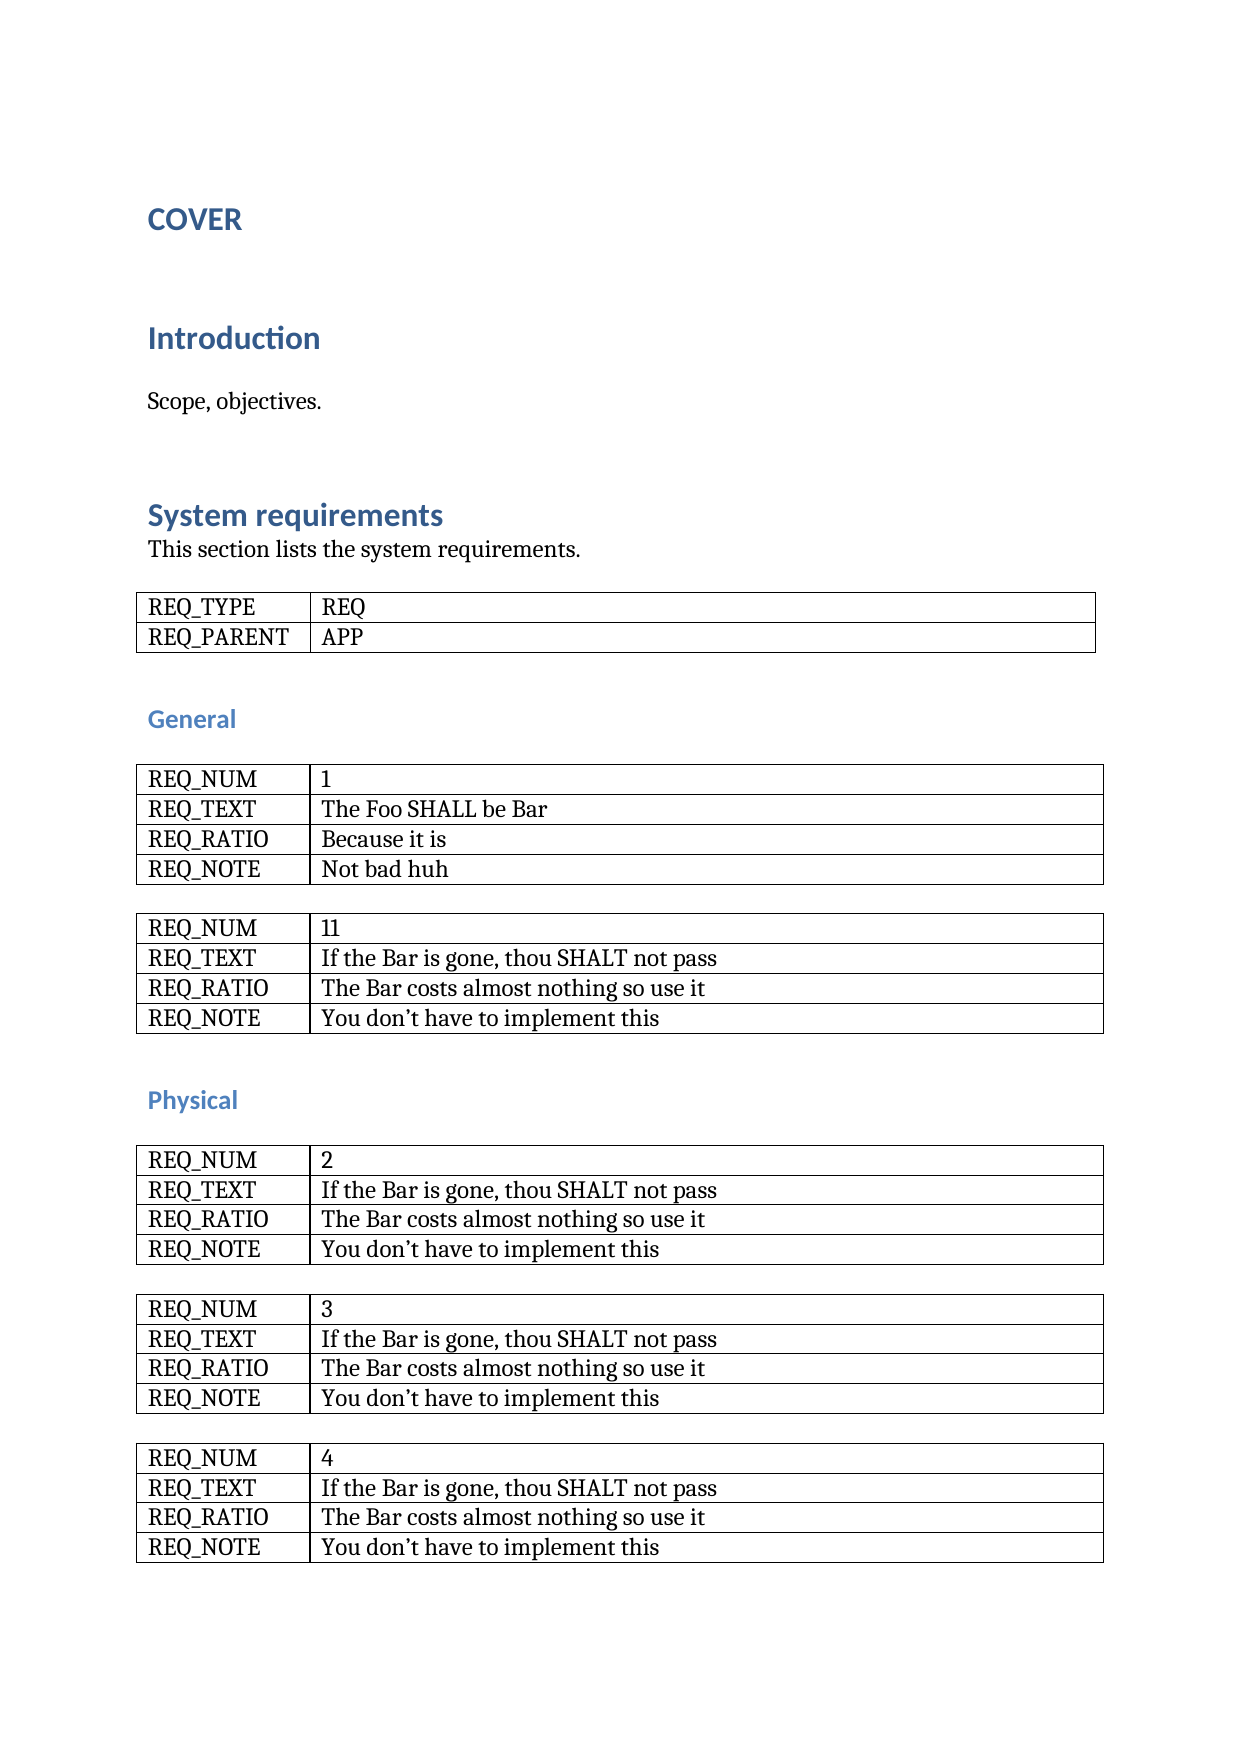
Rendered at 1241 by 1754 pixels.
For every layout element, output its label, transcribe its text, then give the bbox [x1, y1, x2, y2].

table_cell REQ_NOTE [137, 1235, 309, 1264]
table_header REQ_TYPE [137, 593, 310, 622]
subtitle Physical [148, 1083, 1093, 1116]
table_header REQ [311, 593, 1095, 622]
table_cell Because it is [311, 825, 1103, 854]
table_header 2 [311, 1146, 1103, 1174]
table_cell REQ_TEXT [137, 1474, 309, 1502]
table_cell REQ_NOTE [137, 855, 309, 883]
table_cell APP [311, 623, 1095, 652]
table_cell The Bar costs almost nothing so use it [311, 1354, 1103, 1383]
table_cell If the Bar is gone, thou SHALT not pass [311, 1474, 1103, 1502]
table_header REQ_NUM [137, 765, 309, 794]
table_cell REQ_RATIO [137, 1354, 309, 1383]
table_cell REQ_TEXT [137, 944, 309, 973]
table_header 1 [311, 765, 1103, 794]
table_cell REQ_TEXT [137, 1325, 309, 1353]
subtitle COVER [148, 198, 1093, 238]
table_cell You don’t have to implement this [311, 1235, 1103, 1264]
table_header REQ_NUM [137, 1295, 309, 1323]
table_cell You don’t have to implement this [311, 1533, 1103, 1562]
table_cell If the Bar is gone, thou SHALT not pass [311, 1325, 1103, 1353]
table_cell REQ_RATIO [137, 1205, 309, 1234]
table_header 4 [311, 1444, 1103, 1472]
table_cell REQ_PARENT [137, 623, 310, 652]
table_cell The Bar costs almost nothing so use it [311, 1503, 1103, 1532]
table_cell The Bar costs almost nothing so use it [311, 974, 1103, 1003]
subtitle System requirements [148, 494, 1093, 535]
text Scope, objectives. [148, 387, 1093, 415]
table_cell REQ_RATIO [137, 825, 309, 854]
table_cell REQ_NOTE [137, 1384, 309, 1413]
table_cell You don’t have to implement this [311, 1004, 1103, 1032]
text This section lists the system requirements. [148, 535, 1093, 563]
table_cell The Foo SHALL be Bar [311, 795, 1103, 824]
table_header REQ_NUM [137, 914, 309, 943]
table_header REQ_NUM [137, 1146, 309, 1174]
table_cell If the Bar is gone, thou SHALT not pass [311, 944, 1103, 973]
table_cell REQ_NOTE [137, 1533, 309, 1562]
table_cell REQ_NOTE [137, 1004, 309, 1032]
table_header 11 [311, 914, 1103, 943]
subtitle Introduction [148, 317, 1093, 358]
table_header REQ_NUM [137, 1444, 309, 1472]
table_cell If the Bar is gone, thou SHALT not pass [311, 1176, 1103, 1204]
table_cell The Bar costs almost nothing so use it [311, 1205, 1103, 1234]
table_cell You don’t have to implement this [311, 1384, 1103, 1413]
table_cell REQ_RATIO [137, 974, 309, 1003]
table_cell Not bad huh [311, 855, 1103, 883]
subtitle General [148, 702, 1093, 736]
table_cell REQ_TEXT [137, 795, 309, 824]
table_cell REQ_TEXT [137, 1176, 309, 1204]
table_header 3 [311, 1295, 1103, 1323]
table_cell REQ_RATIO [137, 1503, 309, 1532]
